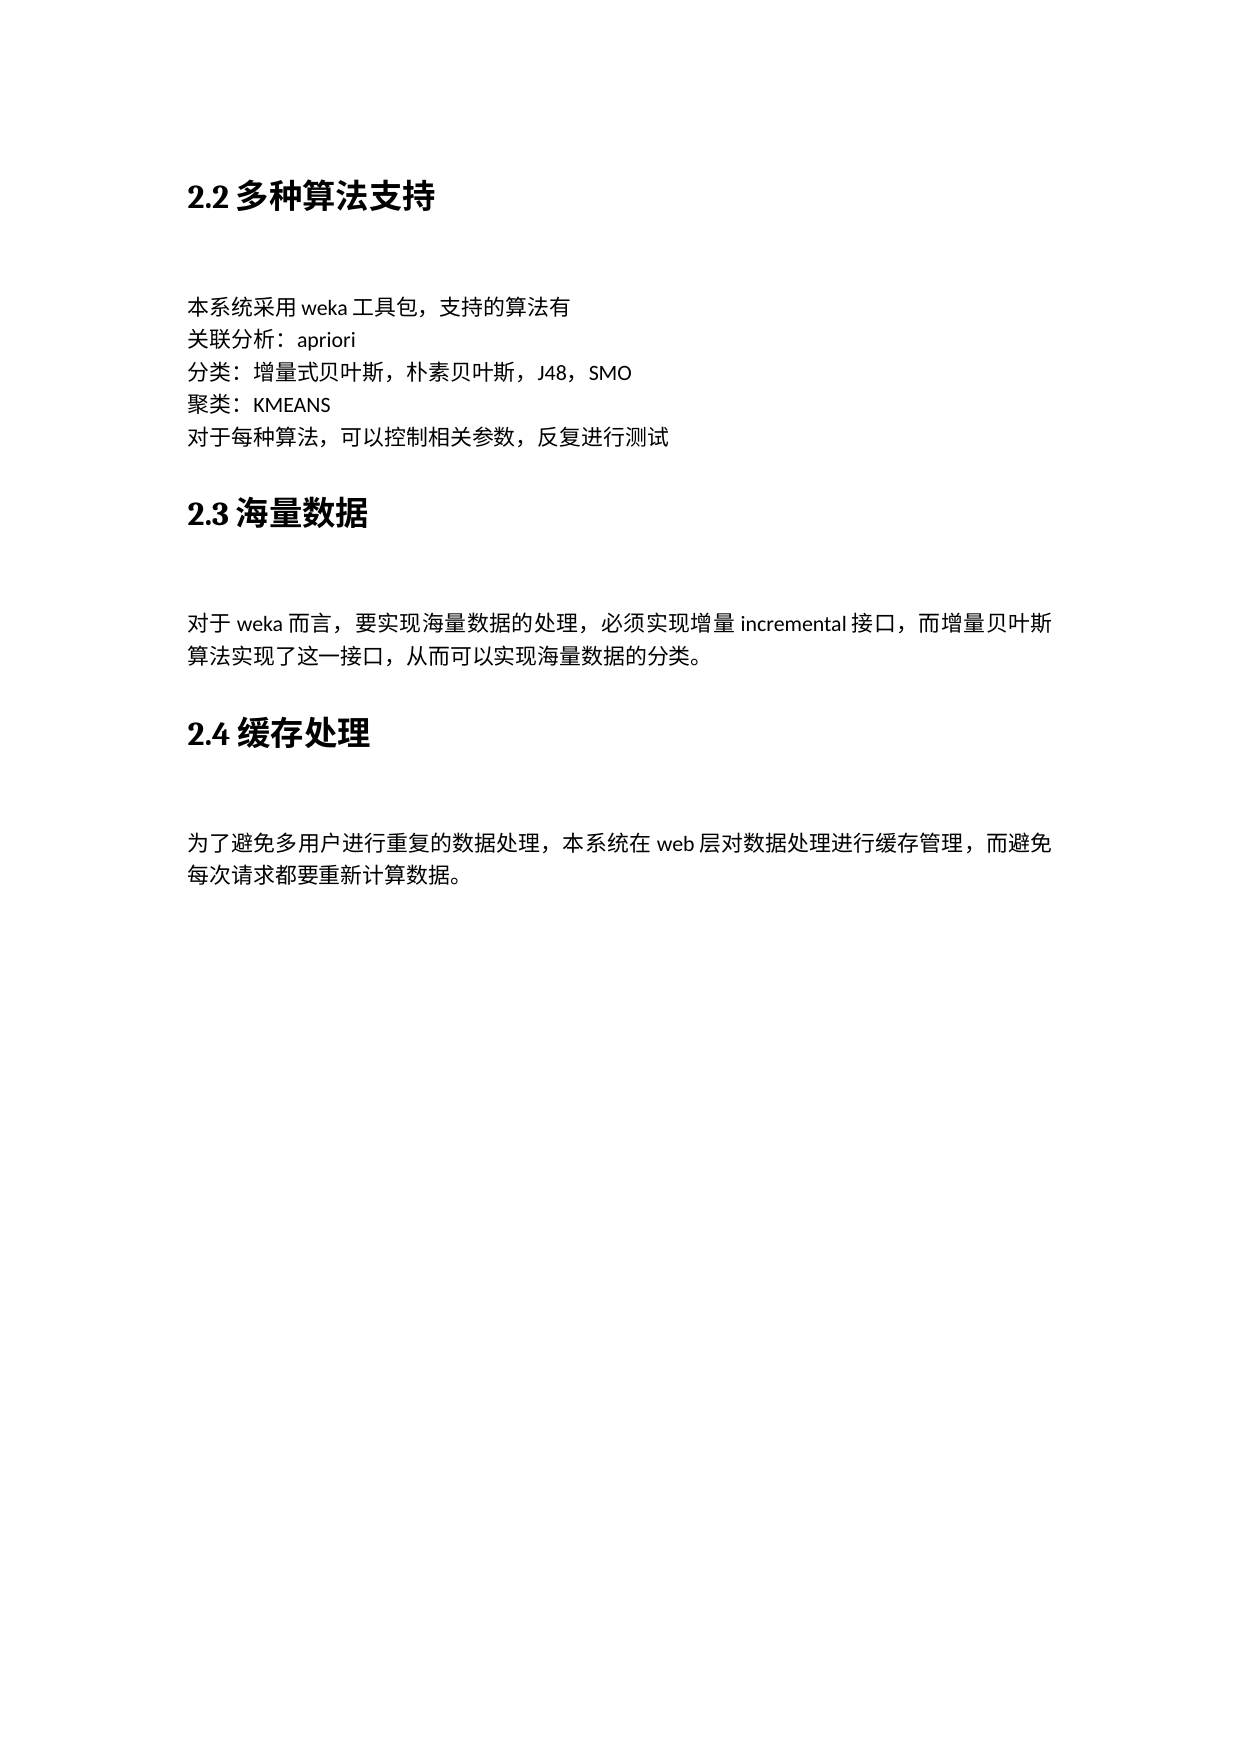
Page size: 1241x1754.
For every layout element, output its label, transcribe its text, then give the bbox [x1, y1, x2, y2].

text 为了避免多用户进行重复的数据处理，本系统在web层对数据处理进行缓存管理，而避免每次请求都要重新计算数据。 [187, 825, 1053, 890]
subtitle 2.3海量数据 [187, 479, 1053, 544]
subtitle 2.4缓存处理 [187, 698, 1053, 763]
text 聚类：KMEANS [187, 387, 1053, 419]
text 分类：增量式贝叶斯，朴素贝叶斯，J48，SMO [187, 354, 1053, 387]
text 对于weka而言，要实现海量数据的处理，必须实现增量incremental接口，而增量贝叶斯算法实现了这一接口，从而可以实现海量数据的分类。 [187, 606, 1053, 671]
subtitle 2.2多种算法支持 [187, 162, 1053, 227]
text 关联分析：apriori [187, 322, 1053, 354]
text 对于每种算法，可以控制相关参数，反复进行测试 [187, 419, 1053, 452]
text 本系统采用weka工具包，支持的算法有 [187, 289, 1053, 322]
